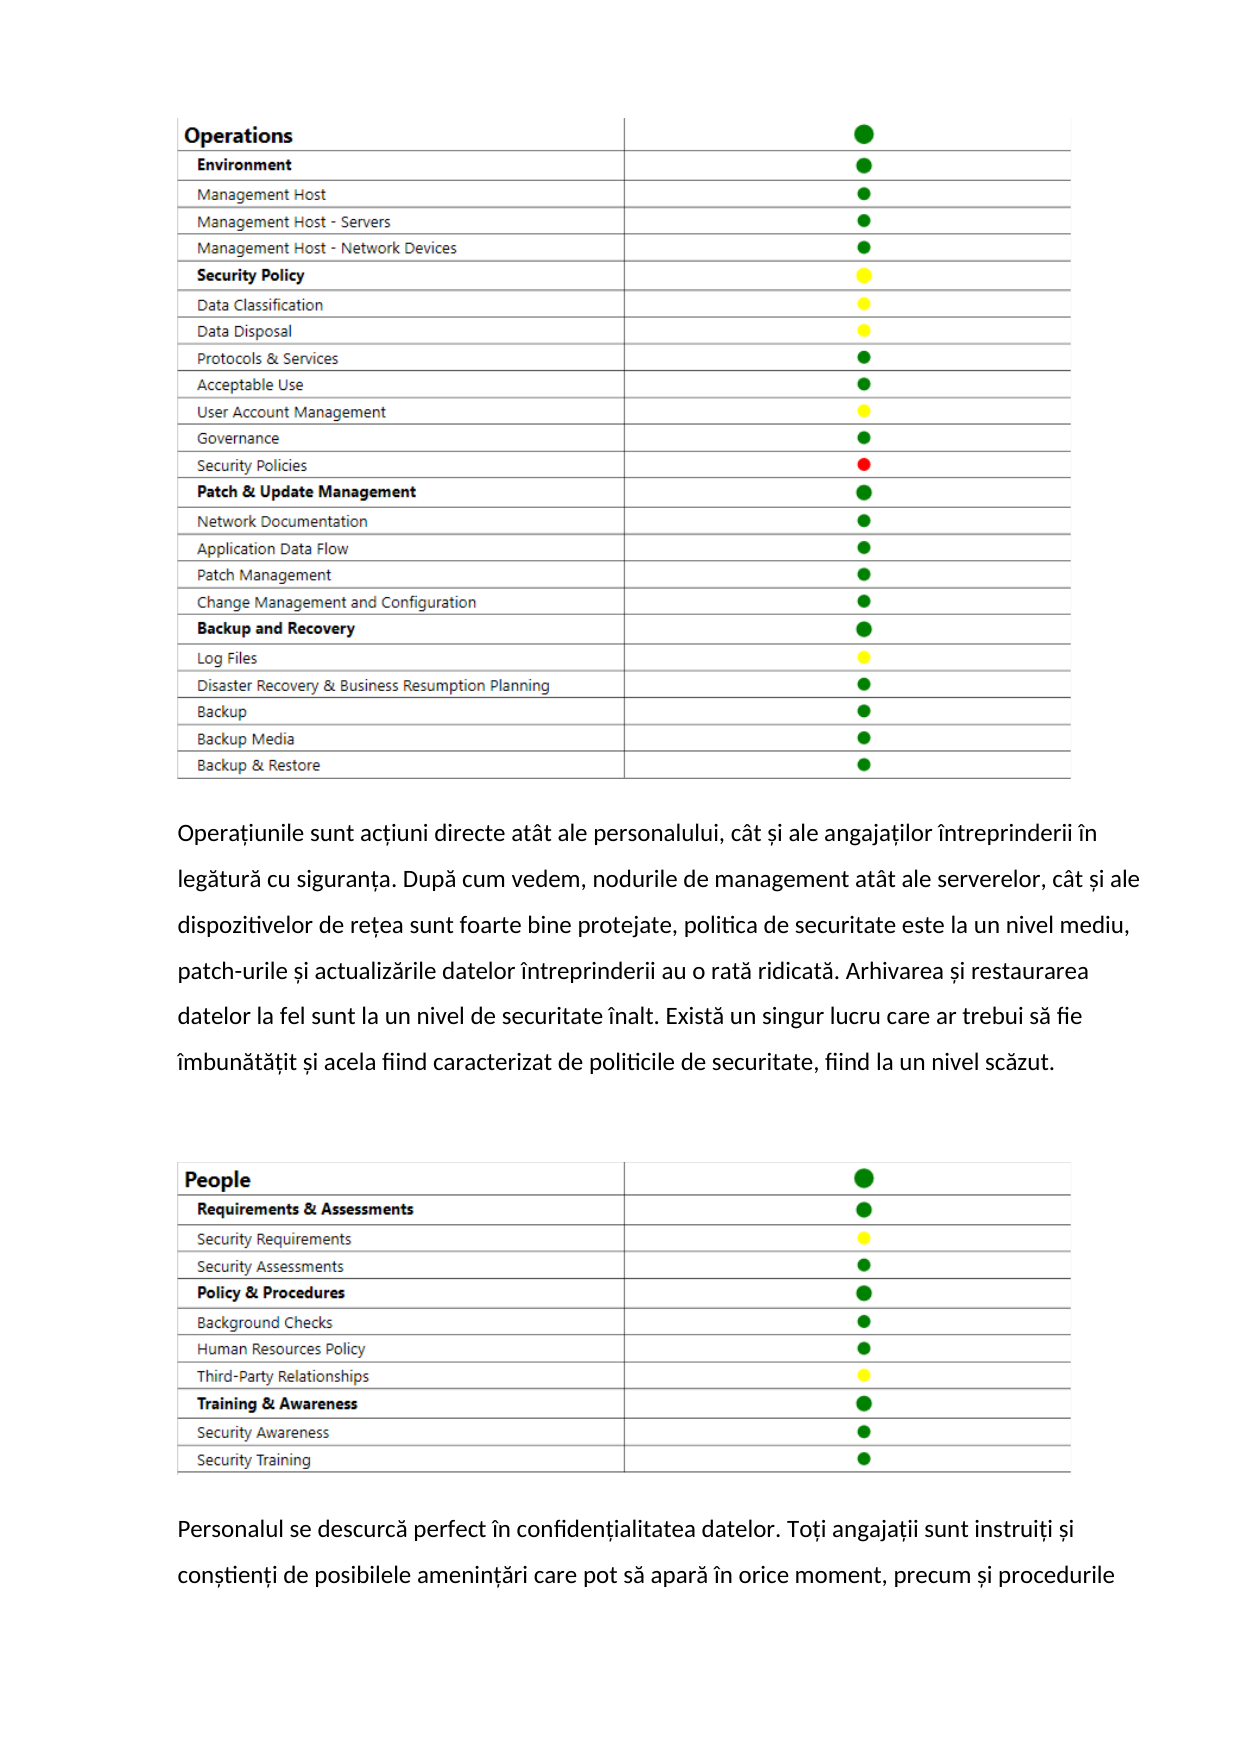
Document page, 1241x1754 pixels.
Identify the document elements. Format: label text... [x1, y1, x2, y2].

text Operațiunile sunt acțiuni directe atât ale personalului, cât și ale angajaților întreprinderii în legătură cu siguranța. După cum vedem, nodurile de management atât ale serverelor, cât și ale dispozitivelor de rețea sunt foarte bine protejate, politica de securitate este la un nivel mediu, patch-urile și actualizările datelor întreprinderii au o rată ridicată. Arhivarea și restaurarea datelor la fel sunt la un nivel de securitate înalt. Există un singur lucru care ar trebui să fie îmbunătățit și acela fiind caracterizat de politicile de securitate, fiind la un nivel scăzut. [177, 818, 1152, 1077]
picture [177, 1162, 1072, 1475]
picture [177, 118, 1072, 779]
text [177, 1513, 1152, 1590]
